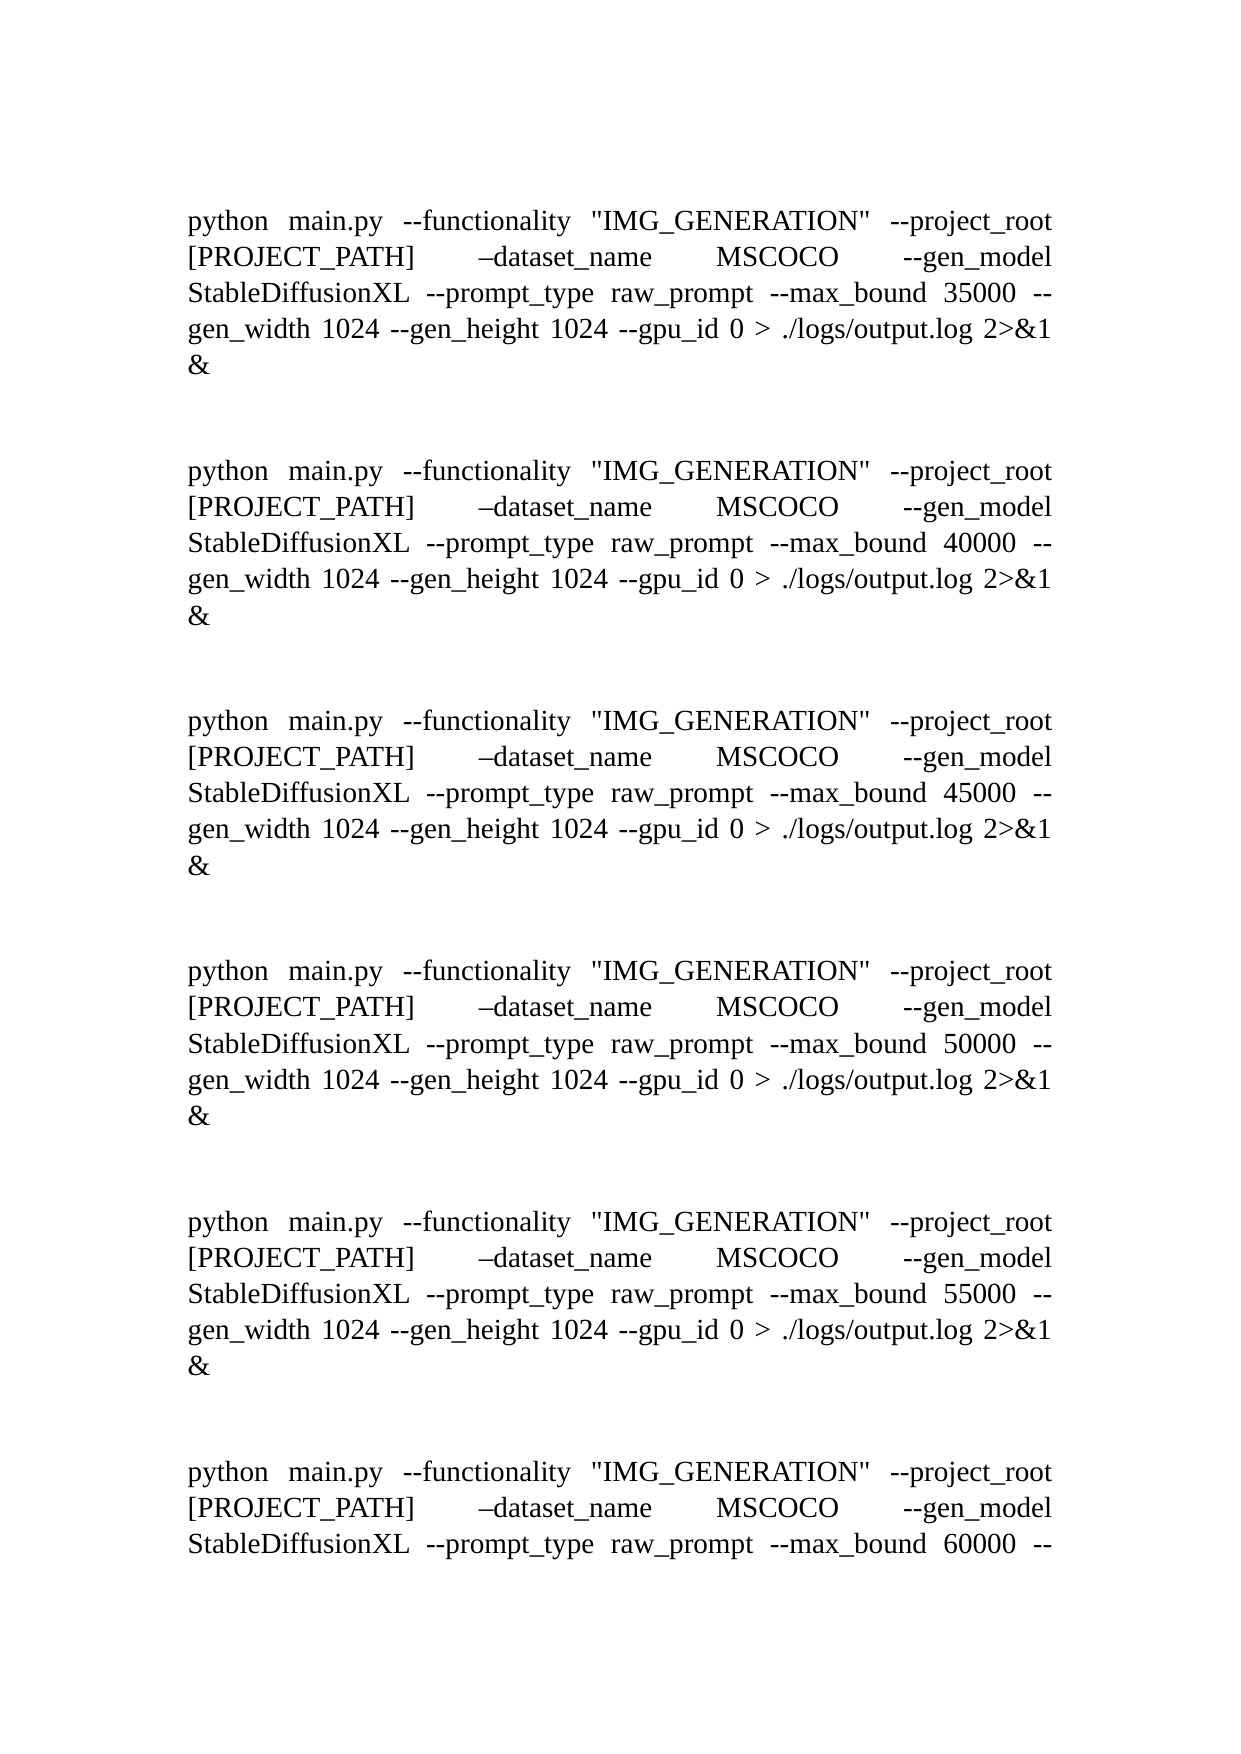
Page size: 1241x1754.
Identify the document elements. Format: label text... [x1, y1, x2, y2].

text python main.py --functionality "IMG_GENERATION" --project_root [PROJECT_PATH] –dataset_name MSCOCO --gen_model StableDiffusionXL --prompt_type raw_prompt --max_bound 55000 --gen_width 1024 --gen_height 1024 --gpu_id 0 > ./logs/output.log 2>&1 & [187, 1204, 1053, 1382]
text python main.py --functionality "IMG_GENERATION" --project_root [PROJECT_PATH] –dataset_name MSCOCO --gen_model StableDiffusionXL --prompt_type raw_prompt --max_bound 40000 --gen_width 1024 --gen_height 1024 --gpu_id 0 > ./logs/output.log 2>&1 & [187, 453, 1053, 631]
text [187, 1454, 1053, 1560]
text python main.py --functionality "IMG_GENERATION" --project_root [PROJECT_PATH] –dataset_name MSCOCO --gen_model StableDiffusionXL --prompt_type raw_prompt --max_bound 45000 --gen_width 1024 --gen_height 1024 --gpu_id 0 > ./logs/output.log 2>&1 & [187, 703, 1053, 881]
text python main.py --functionality "IMG_GENERATION" --project_root [PROJECT_PATH] –dataset_name MSCOCO --gen_model StableDiffusionXL --prompt_type raw_prompt --max_bound 50000 --gen_width 1024 --gen_height 1024 --gpu_id 0 > ./logs/output.log 2>&1 & [187, 953, 1053, 1132]
text python main.py --functionality "IMG_GENERATION" --project_root [PROJECT_PATH] –dataset_name MSCOCO --gen_model StableDiffusionXL --prompt_type raw_prompt --max_bound 35000 --gen_width 1024 --gen_height 1024 --gpu_id 0 > ./logs/output.log 2>&1 & [187, 203, 1053, 381]
